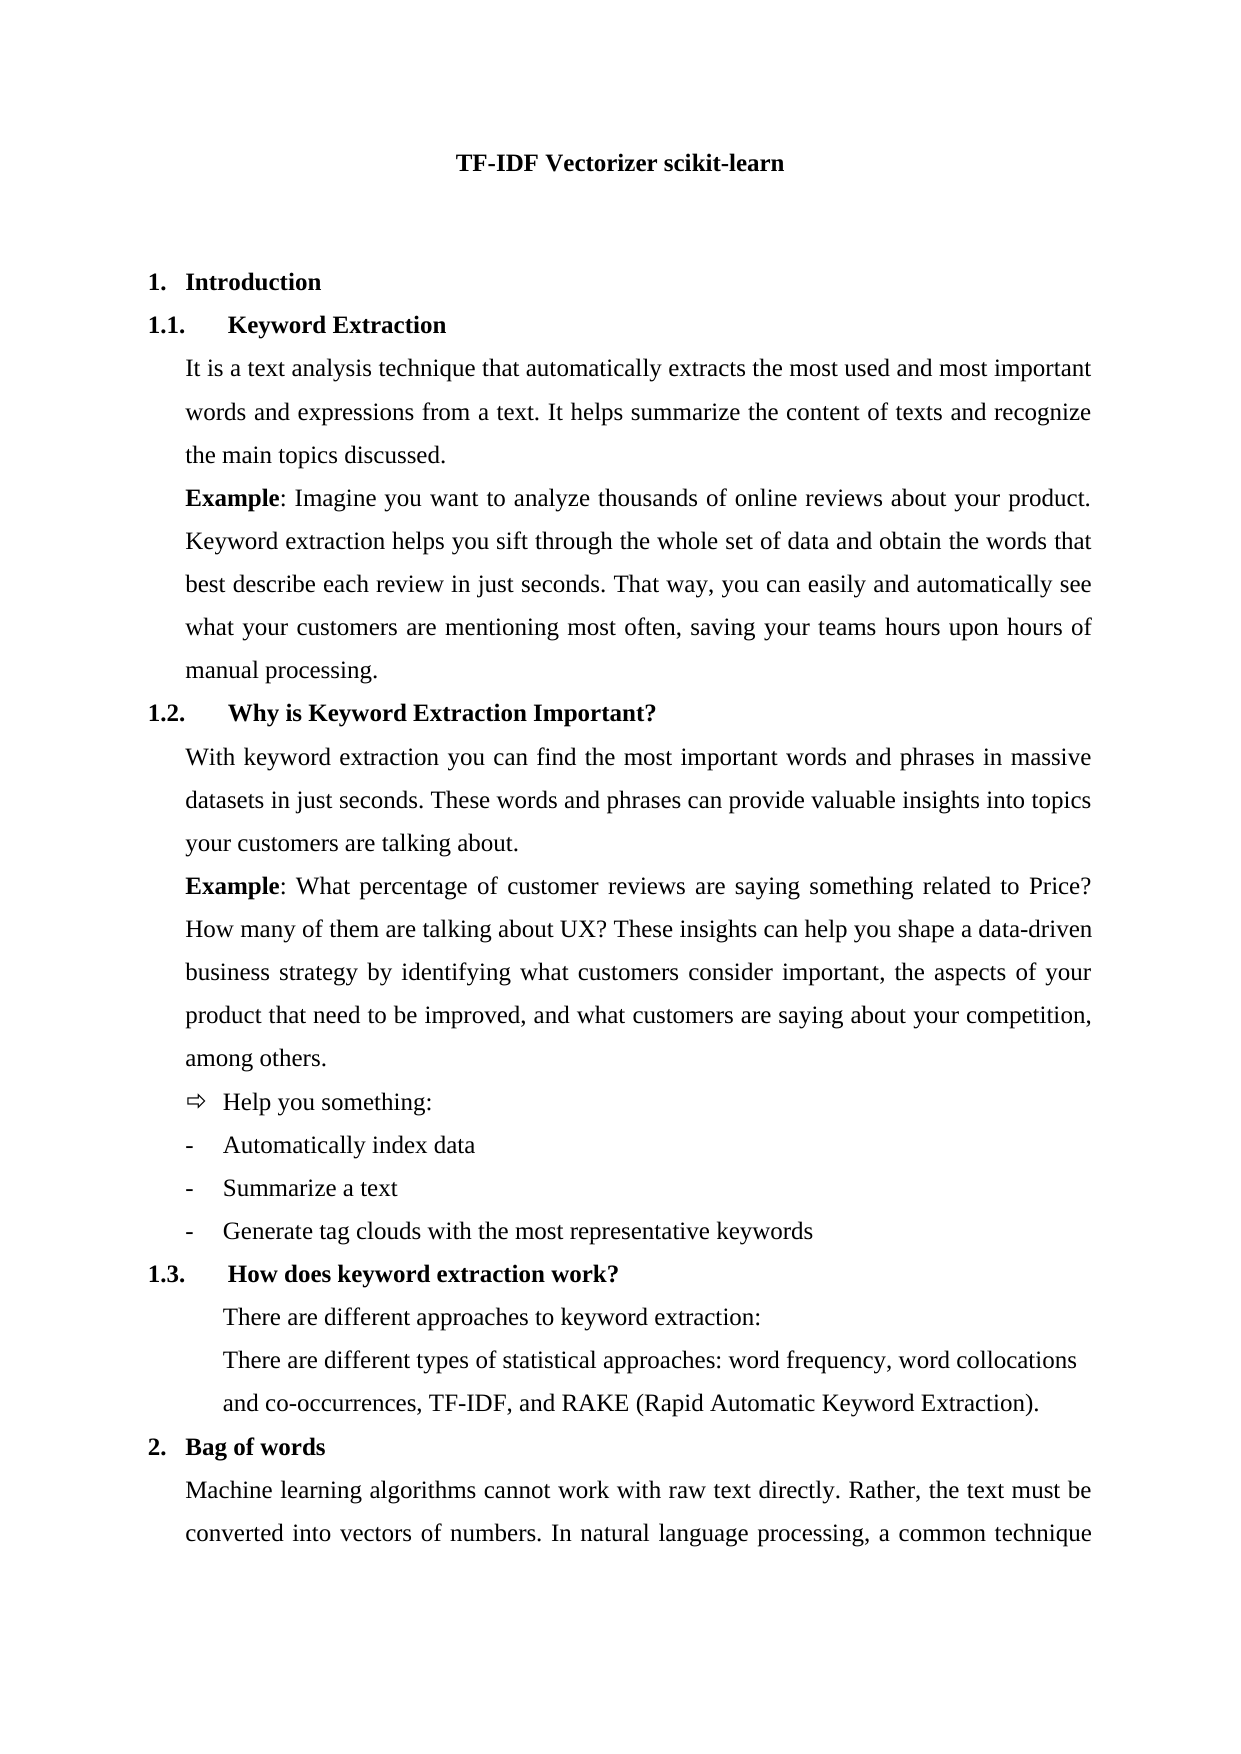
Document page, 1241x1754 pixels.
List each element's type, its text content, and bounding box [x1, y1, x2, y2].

list Generate tag clouds with the most representative keywords [185, 1216, 1093, 1245]
list Keyword Extraction [148, 310, 1093, 339]
text TF-IDF Vectorizer scikit-learn [148, 148, 1093, 176]
list It is a text analysis technique that automatically extracts the most used and most important words and expressions from a text. It helps summarize the content of texts and recognize the main topics discussed. [185, 353, 1093, 468]
list With keyword extraction you can find the most important words and phrases in massive datasets in just seconds. These words and phrases can provide valuable insights into topics your customers are talking about. [185, 742, 1093, 857]
list Example: Imagine you want to analyze thousands of online reviews about your product. Keyword extraction helps you sift through the whole set of data and obtain the words that best describe each review in just seconds. That way, you can easily and automatically see what your customers are mentioning most often, saving your teams hours upon hours of manual processing. [185, 483, 1093, 684]
list Introduction [148, 267, 1093, 296]
list Bag of words [148, 1432, 1093, 1460]
list Example: What percentage of customer reviews are saying something related to Price? How many of them are talking about UX? These insights can help you shape a data-driven business strategy by identifying what customers consider important, the aspects of your product that need to be improved, and what customers are saying about your competition, among others. [185, 871, 1093, 1072]
list There are different approaches to keyword extraction: [223, 1302, 1093, 1331]
list Automatically index data [185, 1130, 1093, 1158]
list Why is Keyword Extraction Important? [148, 698, 1093, 727]
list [185, 1475, 1093, 1547]
list Summarize a text [185, 1173, 1093, 1202]
list How does keyword extraction work? [148, 1259, 1093, 1288]
list Help you something: [185, 1087, 1093, 1115]
list There are different types of statistical approaches: word frequency, word collocations and co-occurrences, TF-IDF, and RAKE (Rapid Automatic Keyword Extraction). [223, 1345, 1093, 1417]
